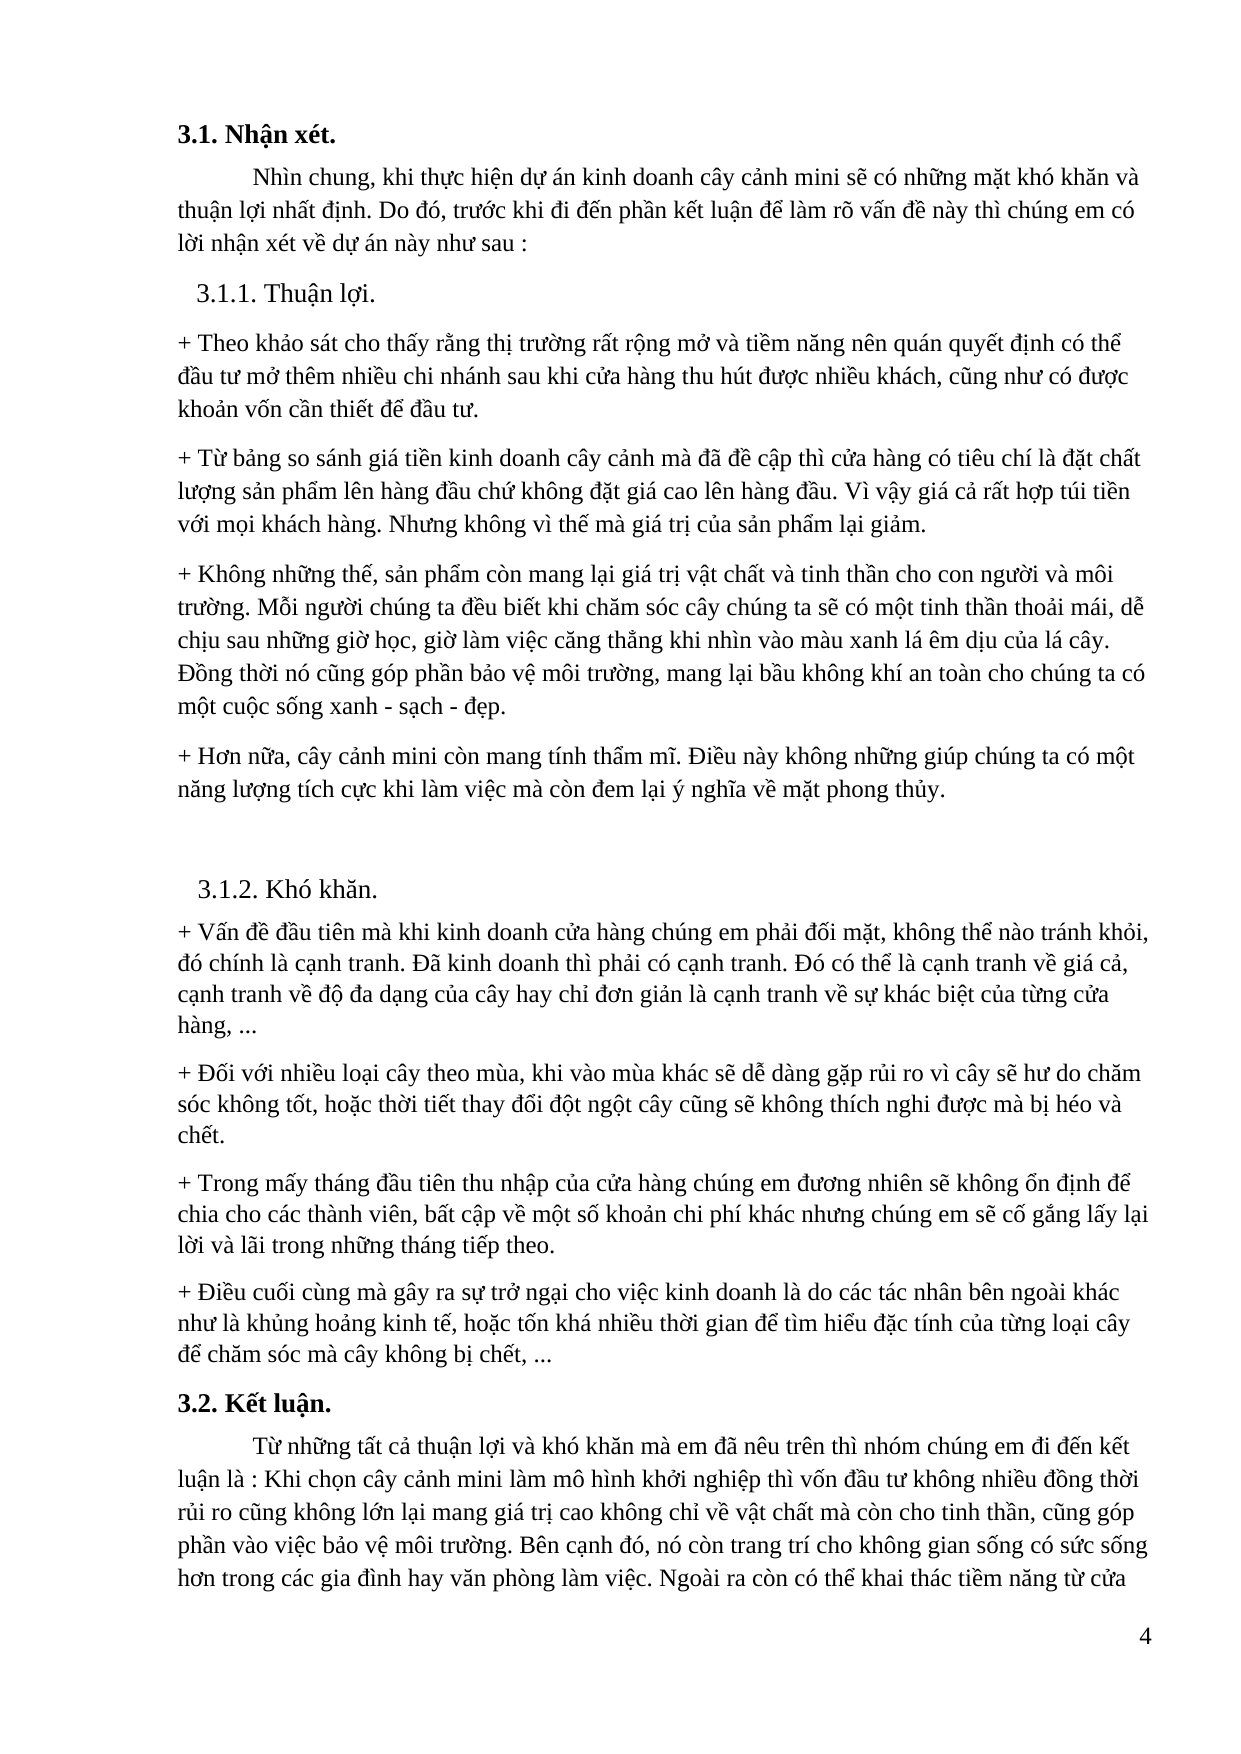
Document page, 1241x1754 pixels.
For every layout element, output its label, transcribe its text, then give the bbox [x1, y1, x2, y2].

text + Hơn nữa, cây cảnh mini còn mang tính thẩm mĩ. Điều này không những giúp chúng ta có một năng lượng tích cực khi làm việc mà còn đem lại ý nghĩa về mặt phong thủy. [177, 741, 1152, 803]
text Nhìn chung, khi thực hiện dự án kinh doanh cây cảnh mini sẽ có những mặt khó khăn và thuận lợi nhất định. Do đó, trước khi đi đến phần kết luận để làm rõ vấn đề này thì chúng em có lời nhận xét về dự án này như sau : [177, 162, 1152, 257]
text + Không những thế, sản phẩm còn mang lại giá trị vật chất và tinh thần cho con người và môi trường. Mỗi người chúng ta đều biết khi chăm sóc cây chúng ta sẽ có một tinh thần thoải mái, dễ chịu sau những giờ học, giờ làm việc căng thẳng khi nhìn vào màu xanh lá êm dịu của lá cây. Đồng thời nó cũng góp phần bảo vệ môi trường, mang lại bầu không khí an toàn cho chúng ta có một cuộc sống xanh - sạch - đẹp. [177, 559, 1152, 720]
text + Vấn đề đầu tiên mà khi kinh doanh cửa hàng chúng em phải đối mặt, không thể nào tránh khỏi, đó chính là cạnh tranh. Đã kinh doanh thì phải có cạnh tranh. Đó có thể là cạnh tranh về giá cả, cạnh tranh về độ đa dạng của cây hay chỉ đơn giản là cạnh tranh về sự khác biệt của từng cửa hàng, ... [177, 917, 1152, 1039]
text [177, 1431, 1152, 1592]
text 3.1.1. Thuận lợi. [177, 277, 1152, 309]
text 3.1. Nhận xét. [177, 118, 1152, 149]
text 3.1.2. Khó khăn. [177, 873, 1152, 904]
text + Từ bảng so sánh giá tiền kinh doanh cây cảnh mà đã đề cập thì cửa hàng có tiêu chí là đặt chất lượng sản phẩm lên hàng đầu chứ không đặt giá cao lên hàng đầu. Vì vậy giá cả rất hợp túi tiền với mọi khách hàng. Nhưng không vì thế mà giá trị của sản phẩm lại giảm. [177, 443, 1152, 538]
text + Trong mấy tháng đầu tiên thu nhập của cửa hàng chúng em đương nhiên sẽ không ổn định để chia cho các thành viên, bất cập về một số khoản chi phí khác nhưng chúng em sẽ cố gắng lấy lại lời và lãi trong những tháng tiếp theo. [177, 1168, 1152, 1258]
text + Đối với nhiều loại cây theo mùa, khi vào mùa khác sẽ dễ dàng gặp rủi ro vì cây sẽ hư do chăm sóc không tốt, hoặc thời tiết thay đổi đột ngột cây cũng sẽ không thích nghi được mà bị héo và chết. [177, 1058, 1152, 1149]
text + Theo khảo sát cho thấy rằng thị trường rất rộng mở và tiềm năng nên quán quyết định có thể đầu tư mở thêm nhiều chi nhánh sau khi cửa hàng thu hút được nhiều khách, cũng như có được khoản vốn cần thiết để đầu tư. [177, 328, 1152, 422]
text 3.2. Kết luận. [177, 1387, 1152, 1418]
text + Điều cuối cùng mà gây ra sự trở ngại cho việc kinh doanh là do các tác nhân bên ngoài khác như là khủng hoảng kinh tế, hoặc tốn khá nhiều thời gian để tìm hiểu đặc tính của từng loại cây để chăm sóc mà cây không bị chết, ... [177, 1277, 1152, 1368]
